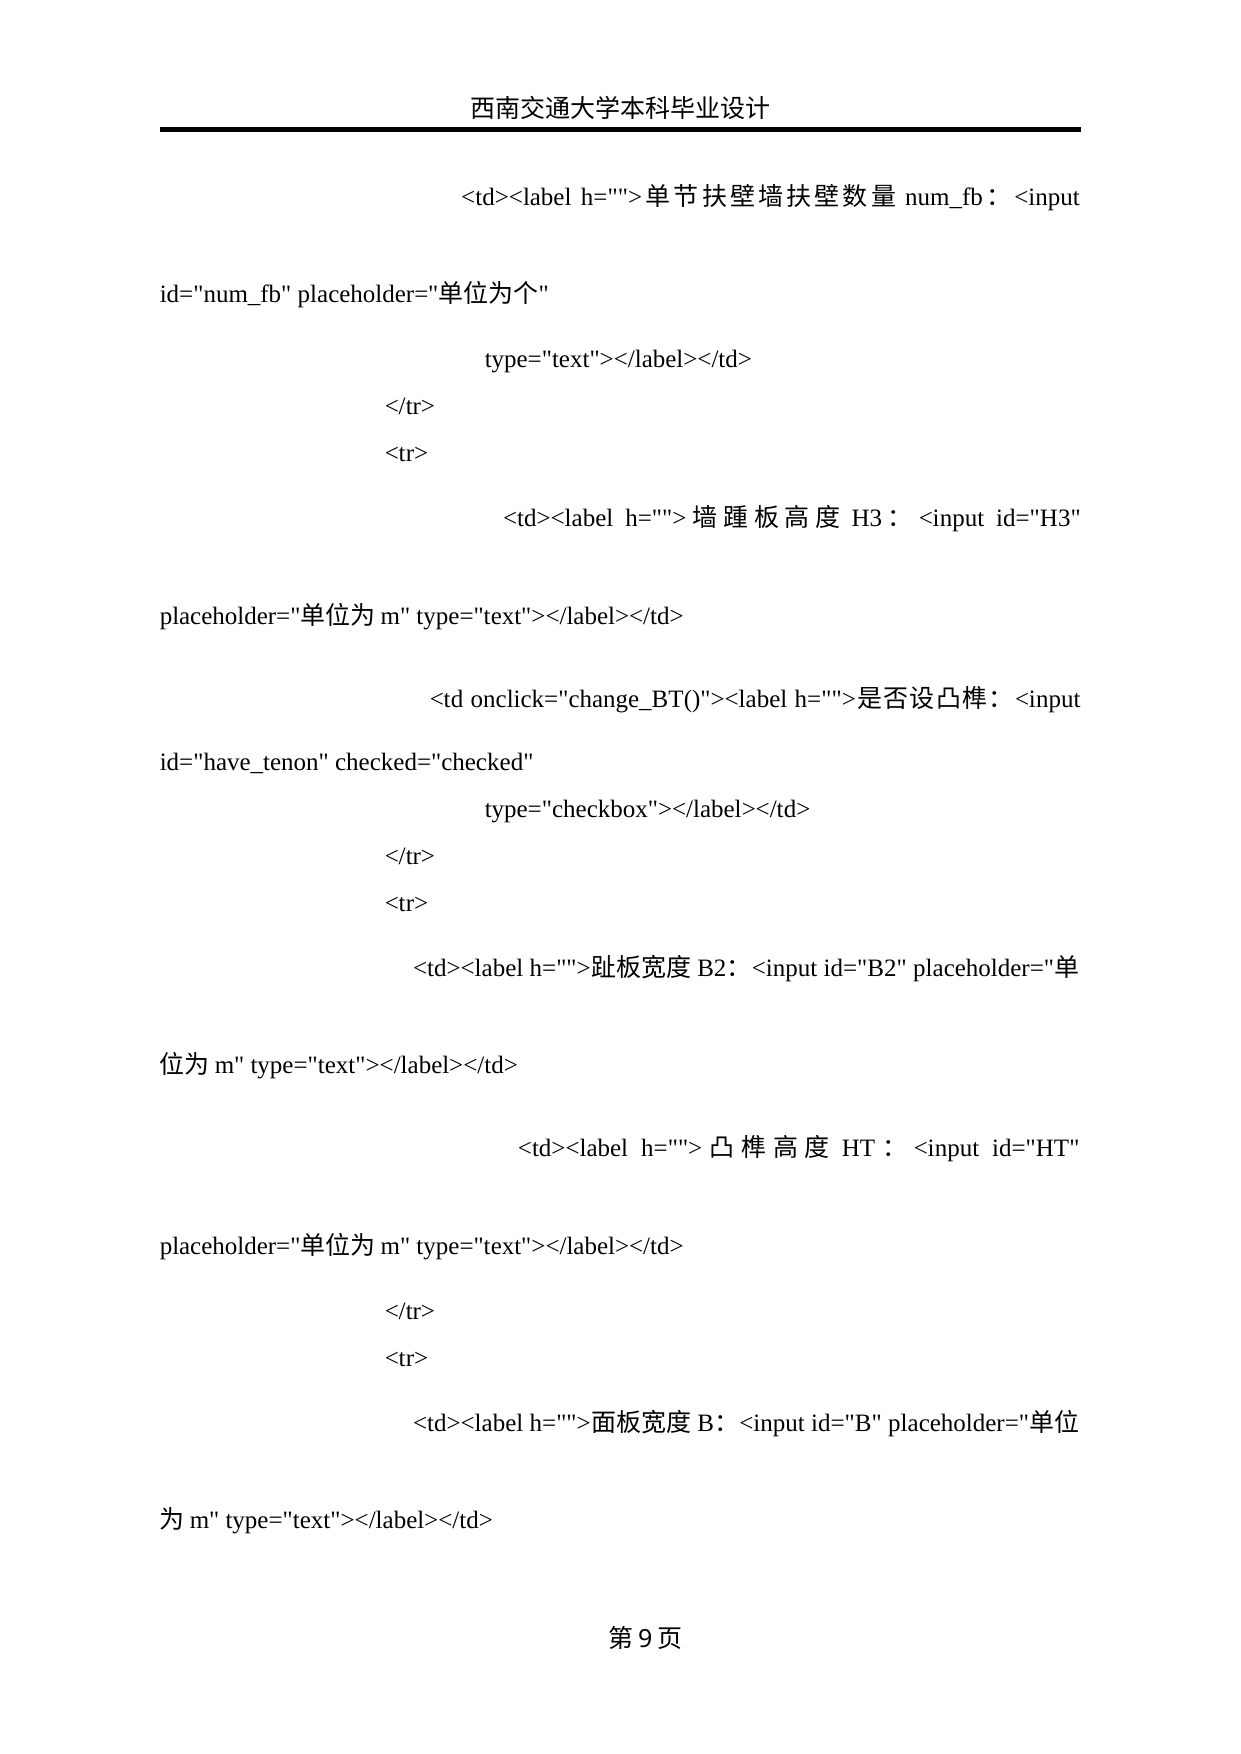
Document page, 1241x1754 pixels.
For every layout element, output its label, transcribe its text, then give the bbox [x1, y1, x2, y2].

text <td><label h="">单节扶壁墙扶壁数量num_fb：<input id="num_fb" placeholder="单位为个" [159, 162, 1081, 324]
text </tr> [159, 389, 1081, 422]
text <td onclick="change_BT()"><label h="">是否设凸榫：<input id="have_tenon" checked="checked" [159, 664, 1081, 778]
text <tr> [159, 886, 1081, 918]
text </tr> [159, 1294, 1081, 1326]
text <td><label h="">墙踵板高度H3：<input id="H3" placeholder="单位为m" type="text"></label></td> [159, 483, 1081, 646]
text <td><label h="">面板宽度B：<input id="B" placeholder="单位为m" type="text"></label></td> [159, 1388, 1081, 1550]
text <tr> [159, 1341, 1081, 1373]
text type="checkbox"></label></td> [159, 792, 1081, 824]
text <tr> [159, 436, 1081, 469]
text <td><label h="">趾板宽度B2：<input id="B2" placeholder="单位为m" type="text"></label></td> [159, 933, 1081, 1095]
text type="text"></label></td> [159, 343, 1081, 375]
text <td><label h="">凸榫高度HT：<input id="HT" placeholder="单位为m" type="text"></label></td> [159, 1113, 1081, 1276]
text </tr> [159, 839, 1081, 871]
